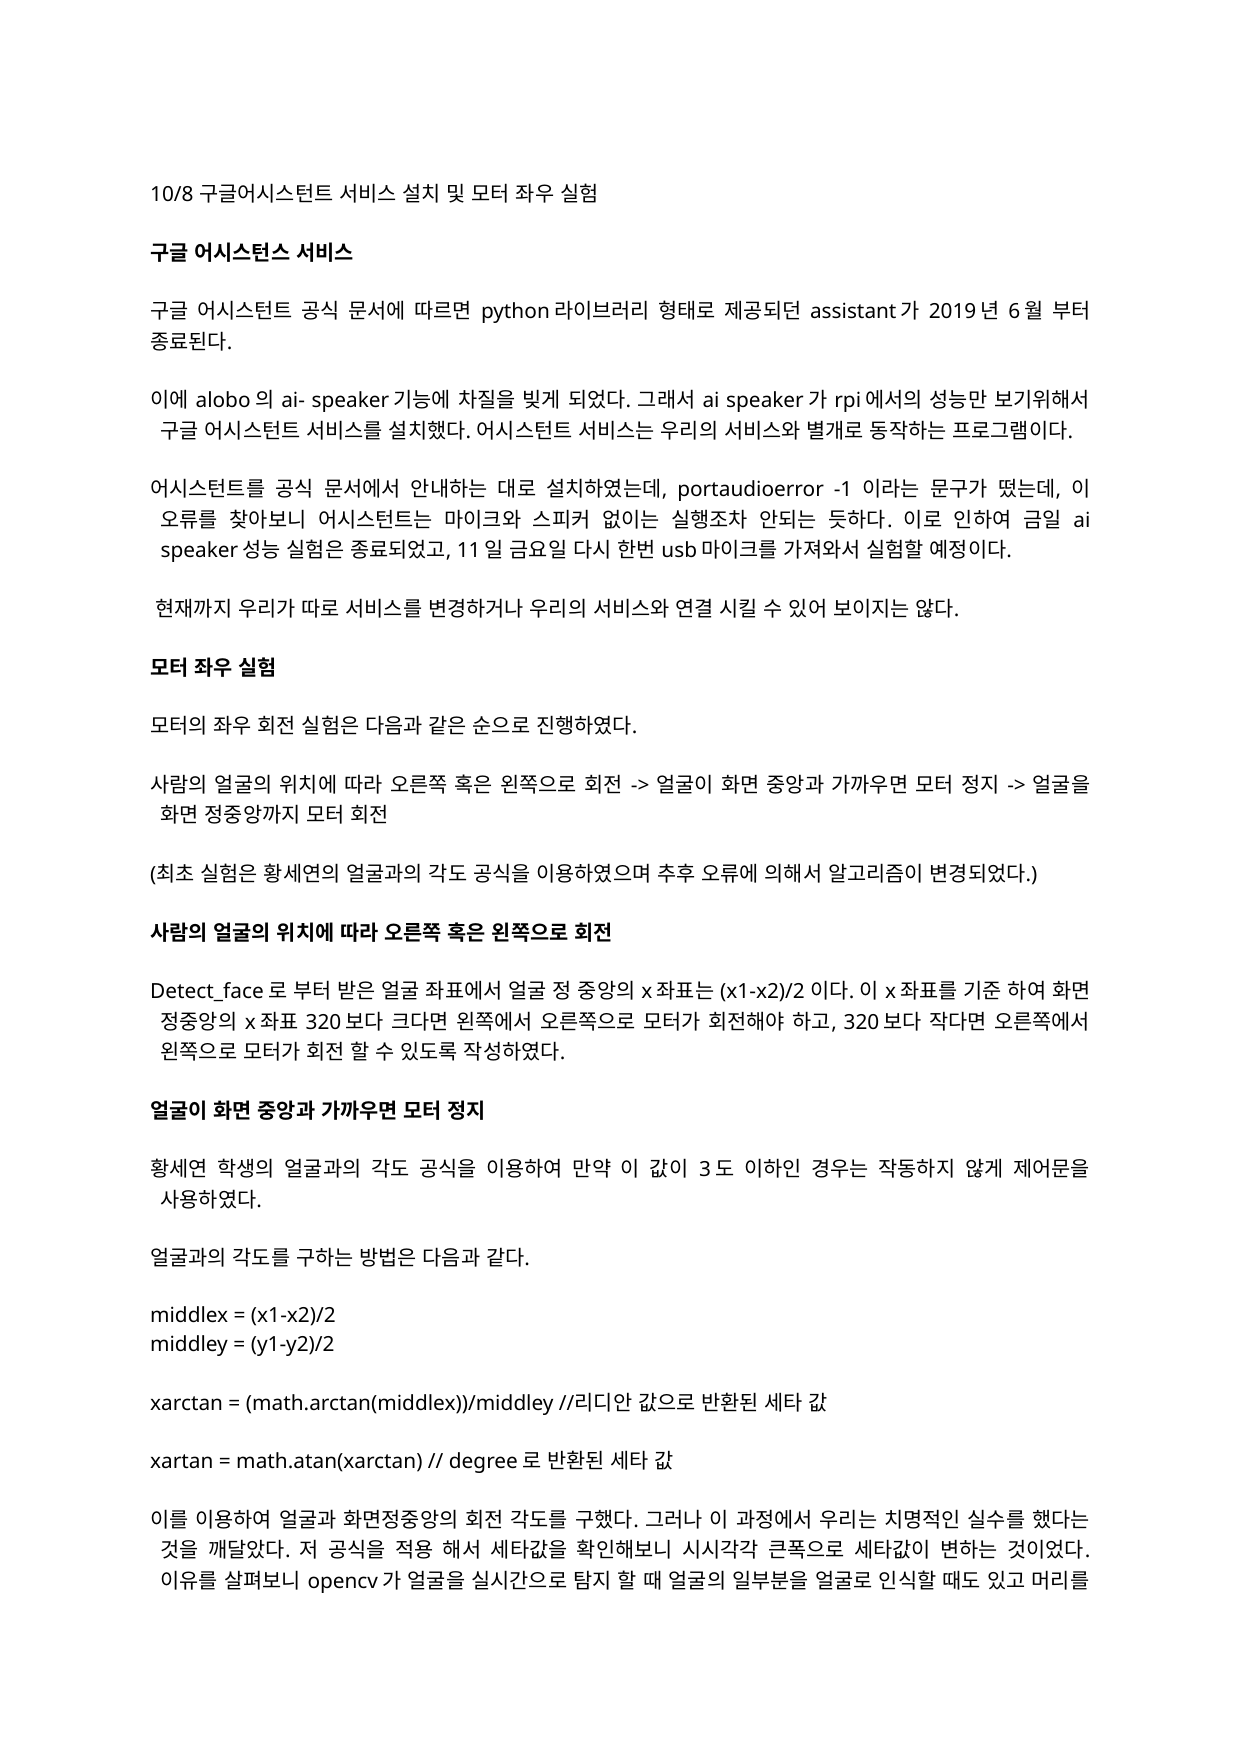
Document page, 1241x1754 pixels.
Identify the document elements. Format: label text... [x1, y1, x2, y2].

text 10/8 구글어시스턴트 서비스 설치 및 모터 좌우 실험 [150, 177, 1090, 207]
text 사람의 얼굴의 위치에 따라 오른쪽 혹은 왼쪽으로 회전 -> 얼굴이 화면 중앙과 가까우면 모터 정지 -> 얼굴을 화면 정중앙까지 모터 회전 [150, 768, 1090, 829]
text 얼굴이 화면 중앙과 가까우면 모터 정지 [150, 1094, 1090, 1124]
text 어시스턴트를 공식 문서에서 안내하는 대로 설치하였는데, portaudioerror -1 이라는 문구가 떴는데, 이 오류를 찾아보니 어시스턴트는 마이크와 스피커 없이는 실행조차 안되는 듯하다. 이로 인하여 금일 ai speaker성능 실험은 종료되었고, 11일 금요일 다시 한번 usb마이크를 가져와서 실험할 예정이다. [150, 473, 1090, 564]
text 현재까지 우리가 따로 서비스를 변경하거나 우리의 서비스와 연결 시킬 수 있어 보이지는 않다. [150, 592, 1090, 622]
text (최초 실험은 황세연의 얼굴과의 각도 공식을 이용하였으며 추후 오류에 의해서 알고리즘이 변경되었다.) [150, 857, 1090, 887]
text middlex = (x1-x2)/2 [150, 1300, 1090, 1329]
text 사람의 얼굴의 위치에 따라 오른쪽 혹은 왼쪽으로 회전 [150, 916, 1090, 946]
text Detect_face로 부터 받은 얼굴 좌표에서 얼굴 정 중앙의 x좌표는 (x1-x2)/2 이다. 이 x좌표를 기준 하여 화면 정중앙의 x좌표 320보다 크다면 왼쪽에서 오른쪽으로 모터가 회전해야 하고, 320보다 작다면 오른쪽에서 왼쪽으로 모터가 회전 할 수 있도록 작성하였다. [150, 974, 1090, 1066]
text xarctan = (math.arctan(middlex))/middley //리디안 값으로 반환된 세타 값 [150, 1386, 1090, 1416]
text 모터 좌우 실험 [150, 651, 1090, 681]
text xartan = math.atan(xarctan) // degree로 반환된 세타 값 [150, 1444, 1090, 1475]
text 구글 어시스턴트 공식 문서에 따르면 python라이브러리 형태로 제공되던 assistant가 2019년 6월 부터 종료된다. [150, 294, 1090, 355]
text 얼굴과의 각도를 구하는 방법은 다음과 같다. [150, 1242, 1090, 1272]
text middley = (y1-y2)/2 [150, 1329, 1090, 1357]
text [150, 1503, 1090, 1594]
text 구글 어시스턴스 서비스 [150, 236, 1090, 266]
text 이에 alobo의 ai- speaker기능에 차질을 빚게 되었다. 그래서 ai speaker가 rpi에서의 성능만 보기위해서 구글 어시스턴트 서비스를 설치했다. 어시스턴트 서비스는 우리의 서비스와 별개로 동작하는 프로그램이다. [150, 384, 1090, 444]
text 모터의 좌우 회전 실험은 다음과 같은 순으로 진행하였다. [150, 709, 1090, 740]
text 황세연 학생의 얼굴과의 각도 공식을 이용하여 만약 이 값이 3도 이하인 경우는 작동하지 않게 제어문을 사용하였다. [150, 1153, 1090, 1213]
